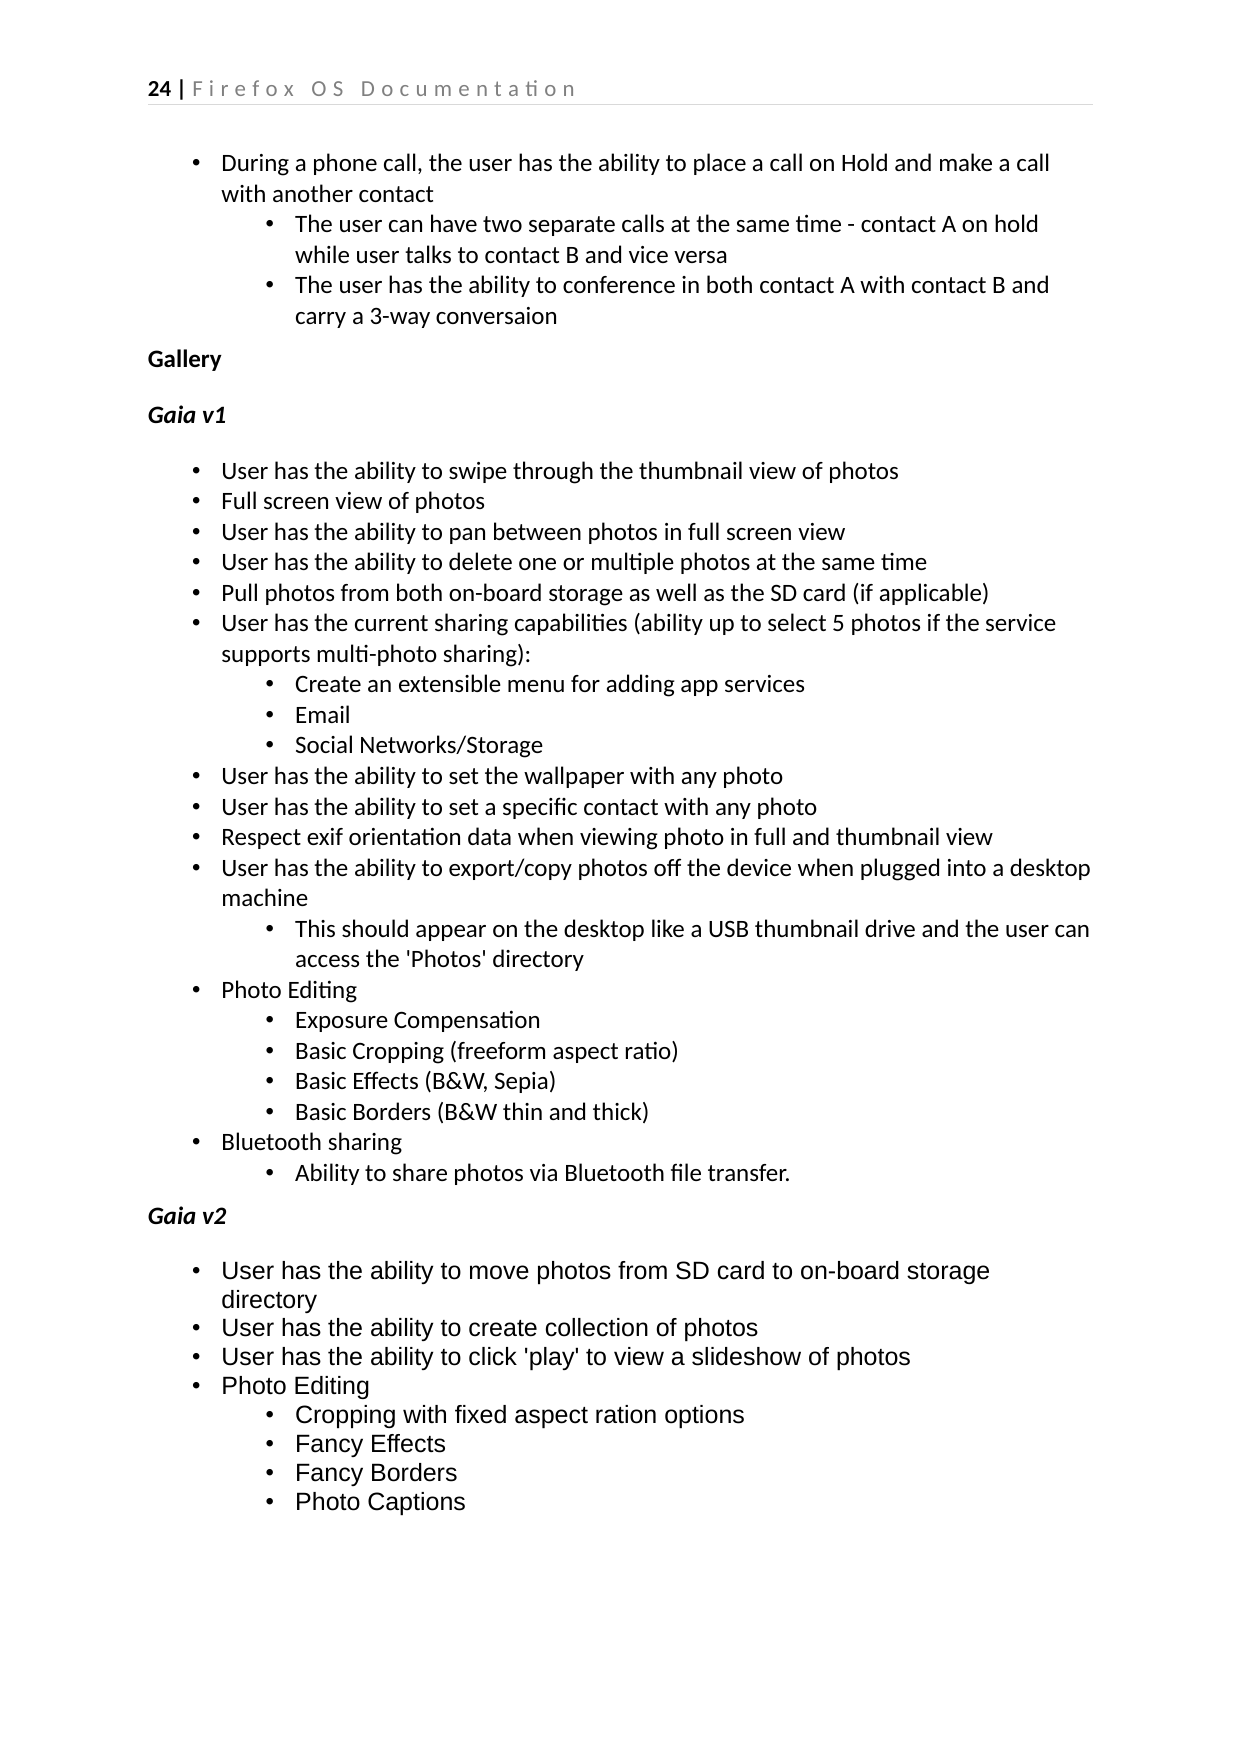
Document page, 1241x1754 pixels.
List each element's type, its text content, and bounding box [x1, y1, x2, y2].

list User has the ability to click 'play' to view a slideshow of photos [192, 1342, 1093, 1371]
list Email [265, 699, 1093, 729]
list The user can have two separate calls at the same time - contact A on hold while user talks to contact B and vice versa [265, 209, 1093, 270]
list User has the ability to create collection of photos [192, 1313, 1093, 1342]
list During a phone call, the user has the ability to place a call on Hold and make a call with another contact [192, 148, 1093, 209]
list The user has the ability to conference in both contact A with contact B and carry a 3-way conversaion [265, 270, 1093, 331]
list User has the ability to pan between photos in full screen view [192, 516, 1093, 546]
list Respect exif orientation data when viewing photo in full and thumbnail view [192, 821, 1093, 852]
list User has the ability to move photos from SD card to on-board storage directory [192, 1256, 1093, 1313]
list Basic Borders (B&W thin and thick) [265, 1096, 1093, 1126]
list User has the ability to set the wallpaper with any photo [192, 760, 1093, 791]
list This should appear on the desktop like a USB thumbnail drive and the user can access the 'Photos' directory [265, 913, 1093, 974]
list User has the ability to export/copy photos off the device when plugged into a desktop machine [192, 852, 1093, 913]
list Ability to share photos via Bluetooth file transfer. [265, 1157, 1093, 1187]
list Cropping with fixed aspect ration options [265, 1400, 1093, 1429]
list Photo Captions [265, 1486, 1093, 1515]
text Gaia v1 [148, 399, 1093, 429]
list Social Networks/Storage [265, 729, 1093, 760]
list Photo Editing [192, 1371, 1093, 1400]
list Create an extensible menu for adding app services [265, 668, 1093, 699]
text Gallery [148, 343, 1093, 374]
list User has the ability to set a specific contact with any photo [192, 791, 1093, 821]
list User has the ability to swipe through the thumbnail view of photos [192, 455, 1093, 485]
list Full screen view of photos [192, 485, 1093, 516]
list Pull photos from both on-board storage as well as the SD card (if applicable) [192, 577, 1093, 607]
list Exposure Compensation [265, 1004, 1093, 1035]
list Basic Cropping (freeform aspect ratio) [265, 1035, 1093, 1065]
text Gaia v2 [148, 1200, 1093, 1230]
list User has the ability to delete one or multiple photos at the same time [192, 546, 1093, 577]
list Fancy Effects [265, 1429, 1093, 1458]
list Basic Effects (B&W, Sepia) [265, 1065, 1093, 1096]
list User has the current sharing capabilities (ability up to select 5 photos if the service supports multi-photo sharing): [192, 607, 1093, 668]
list Photo Editing [192, 974, 1093, 1004]
list Bluetooth sharing [192, 1126, 1093, 1157]
list Fancy Borders [265, 1458, 1093, 1486]
